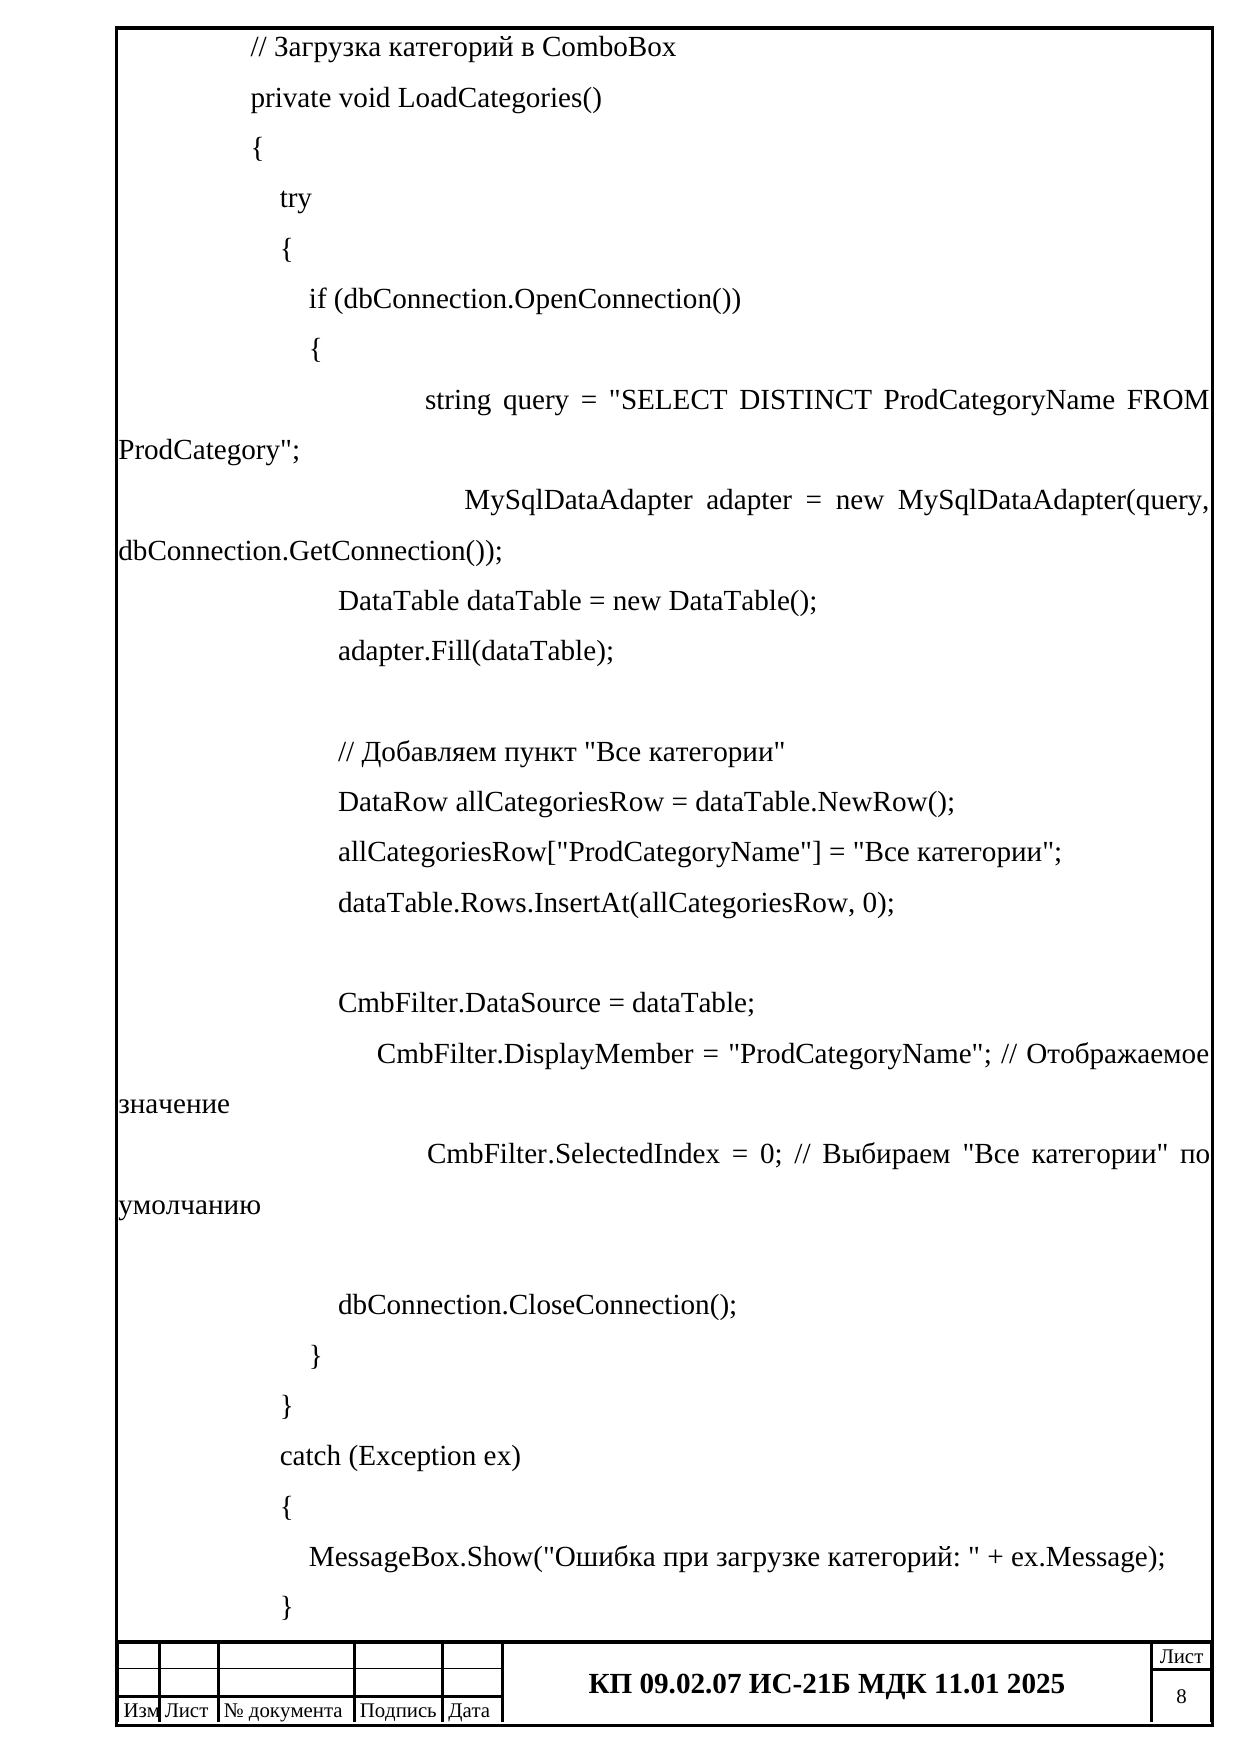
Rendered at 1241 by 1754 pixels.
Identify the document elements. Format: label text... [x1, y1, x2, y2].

text } [118, 1338, 1211, 1371]
text CmbFilter.SelectedIndex = 0; // Выбираем "Все категории" по умолчанию [118, 1136, 1211, 1220]
text // Добавляем пункт "Все категории" [118, 734, 1211, 767]
text dbConnection.CloseConnection(); [118, 1287, 1211, 1321]
text { [118, 231, 1211, 264]
text DataRow allCategoriesRow = dataTable.NewRow(); [118, 784, 1211, 818]
text { [118, 1489, 1211, 1522]
text allCategoriesRow["ProdCategoryName"] = "Все категории"; [118, 834, 1211, 868]
text MySqlDataAdapter adapter = new MySqlDataAdapter(query, dbConnection.GetConnection()); [118, 482, 1211, 566]
text catch (Exception ex) [118, 1438, 1211, 1472]
text adapter.Fill(dataTable); [118, 633, 1211, 667]
text } [118, 1388, 1211, 1422]
text MessageBox.Show("Ошибка при загрузке категорий: " + ex.Message); [118, 1539, 1211, 1572]
text CmbFilter.DisplayMember = "ProdCategoryName"; // Отображаемое значение [118, 1036, 1211, 1120]
text DataTable dataTable = new DataTable(); [118, 583, 1211, 617]
text // Загрузка категорий в ComboBox [118, 30, 1211, 63]
text dataTable.Rows.InsertAt(allCategoriesRow, 0); [118, 885, 1211, 918]
text CmbFilter.DataSource = dataTable; [118, 986, 1211, 1019]
text } [118, 1589, 1211, 1623]
text try [118, 181, 1211, 214]
text private void LoadCategories() [118, 80, 1211, 113]
text { [118, 331, 1211, 365]
text { [118, 130, 1211, 164]
text string query = "SELECT DISTINCT ProdCategoryName FROM ProdCategory"; [118, 382, 1211, 466]
text if (dbConnection.OpenConnection()) [118, 281, 1211, 315]
